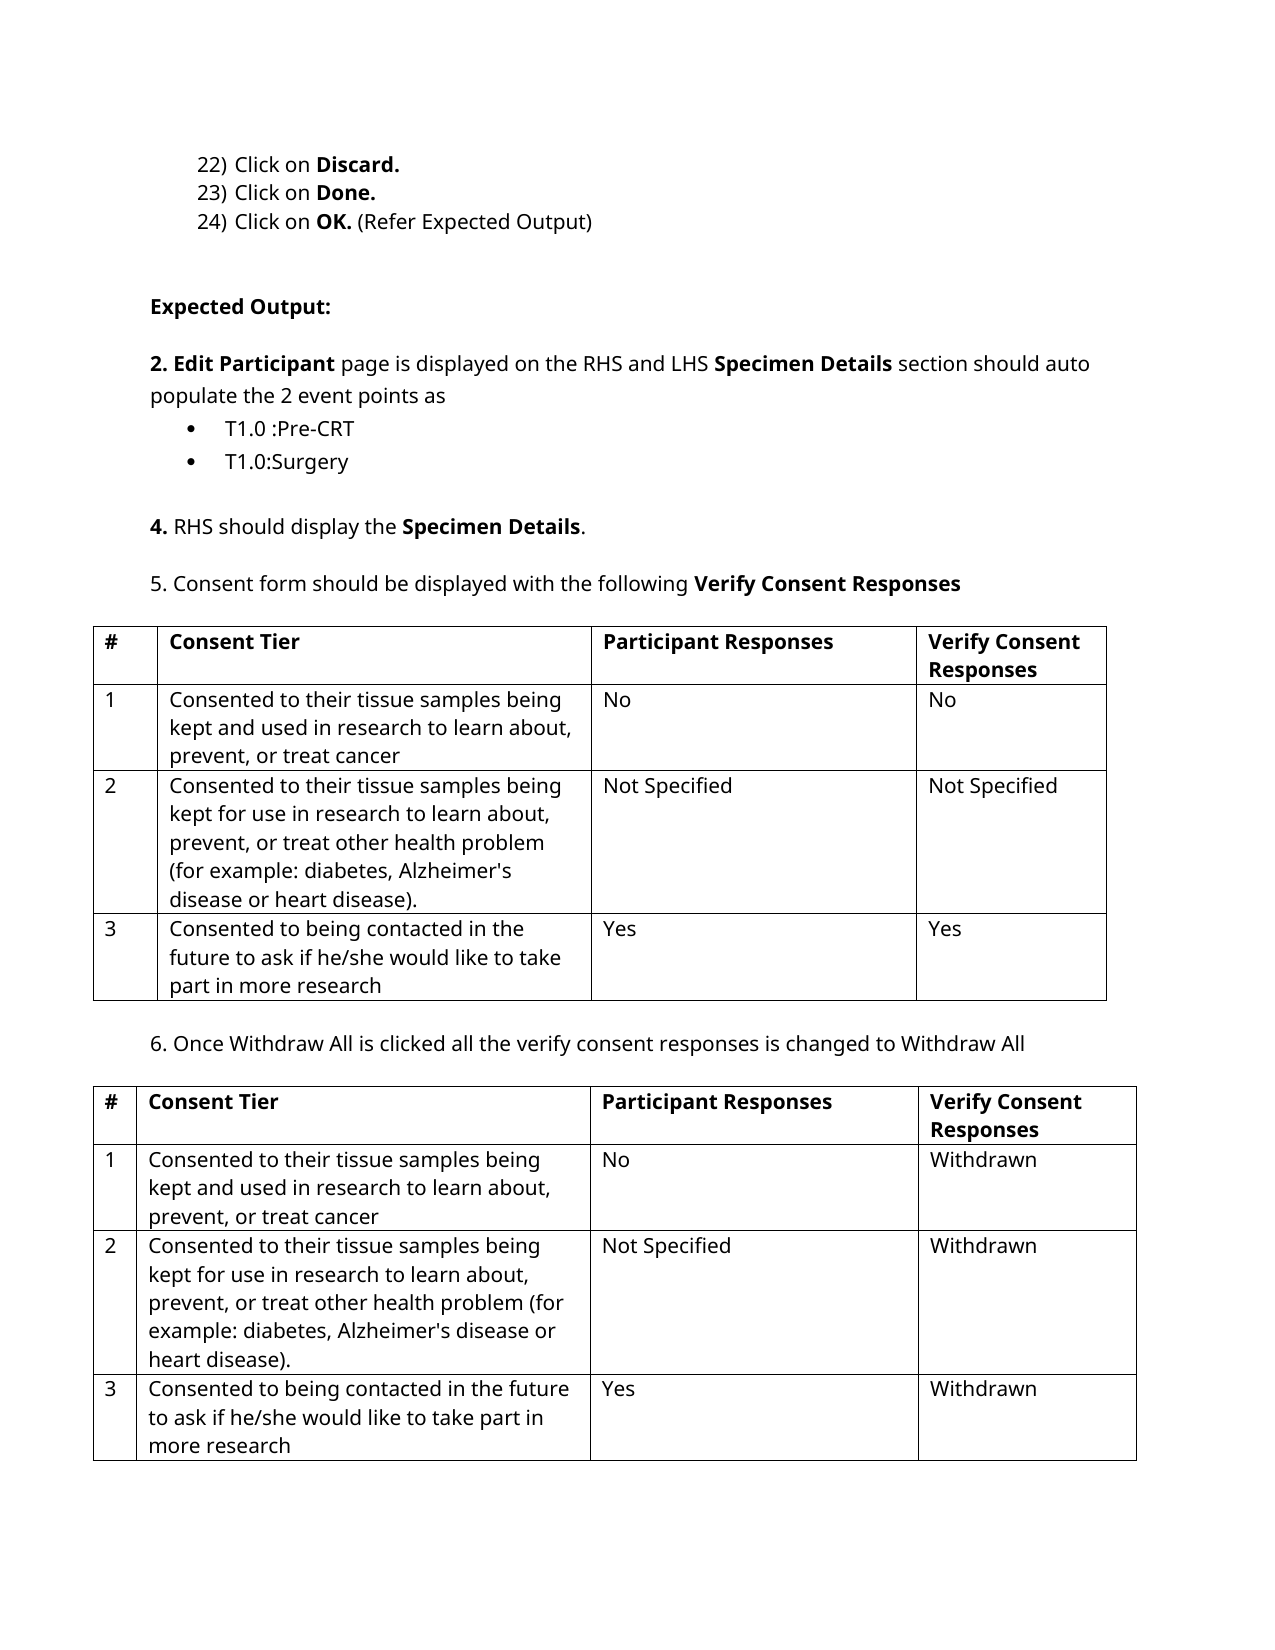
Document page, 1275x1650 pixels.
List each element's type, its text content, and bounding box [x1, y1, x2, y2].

text Expected Output: [150, 292, 1125, 321]
table_header Participant Responses [591, 1087, 918, 1144]
text 4. RHS should display the Specimen Details. [150, 512, 1125, 541]
table_cell Consented to their tissue samples being kept and used in research to learn about, prevent, or treat cancer [158, 685, 591, 770]
table_cell Consented to their tissue samples being kept and used in research to learn about, prevent, or treat cancer [137, 1145, 590, 1230]
list Click on Done. [197, 178, 1125, 207]
table_header # [94, 1087, 136, 1144]
table_cell No [917, 685, 1106, 770]
table_header Verify Consent Responses [917, 627, 1106, 684]
table_cell Withdrawn [919, 1375, 1136, 1460]
table_header Participant Responses [592, 627, 916, 684]
table_cell Not Specified [917, 771, 1106, 913]
table_cell Withdrawn [919, 1231, 1136, 1373]
table_cell Yes [592, 914, 916, 1000]
table_header Consent Tier [137, 1087, 590, 1144]
table_cell 1 [94, 685, 157, 770]
list Click on OK. (Refer Expected Output) [197, 207, 1125, 235]
table_header Verify Consent Responses [919, 1087, 1136, 1144]
text 2. Edit Participant page is displayed on the RHS and LHS Specimen Details section should auto populate the 2 event points as [150, 349, 1125, 410]
table_cell Not Specified [592, 771, 916, 913]
table_cell 2 [94, 1231, 136, 1373]
table_cell Yes [917, 914, 1106, 1000]
table_cell No [592, 685, 916, 770]
table_cell 3 [94, 914, 157, 1000]
list Click on Discard. [197, 150, 1125, 178]
table_cell Consented to being contacted in the future to ask if he/she would like to take part in more research [158, 914, 591, 1000]
table_cell Withdrawn [919, 1145, 1136, 1230]
table_cell Not Specified [591, 1231, 918, 1373]
table_cell 3 [94, 1375, 136, 1460]
table_cell No [591, 1145, 918, 1230]
list T1.0:Surgery [187, 447, 1125, 475]
table_cell Yes [591, 1375, 918, 1460]
text 5. Consent form should be displayed with the following Verify Consent Responses [150, 569, 1125, 597]
table_header Consent Tier [158, 627, 591, 684]
list T1.0 :Pre-CRT [187, 414, 1125, 443]
text 6. Once Withdraw All is clicked all the verify consent responses is changed to Withdraw All [150, 1029, 1125, 1058]
table_cell 2 [94, 771, 157, 913]
table_header # [94, 627, 157, 684]
table_cell 1 [94, 1145, 136, 1230]
table_cell Consented to being contacted in the future to ask if he/she would like to take part in more research [137, 1375, 590, 1460]
